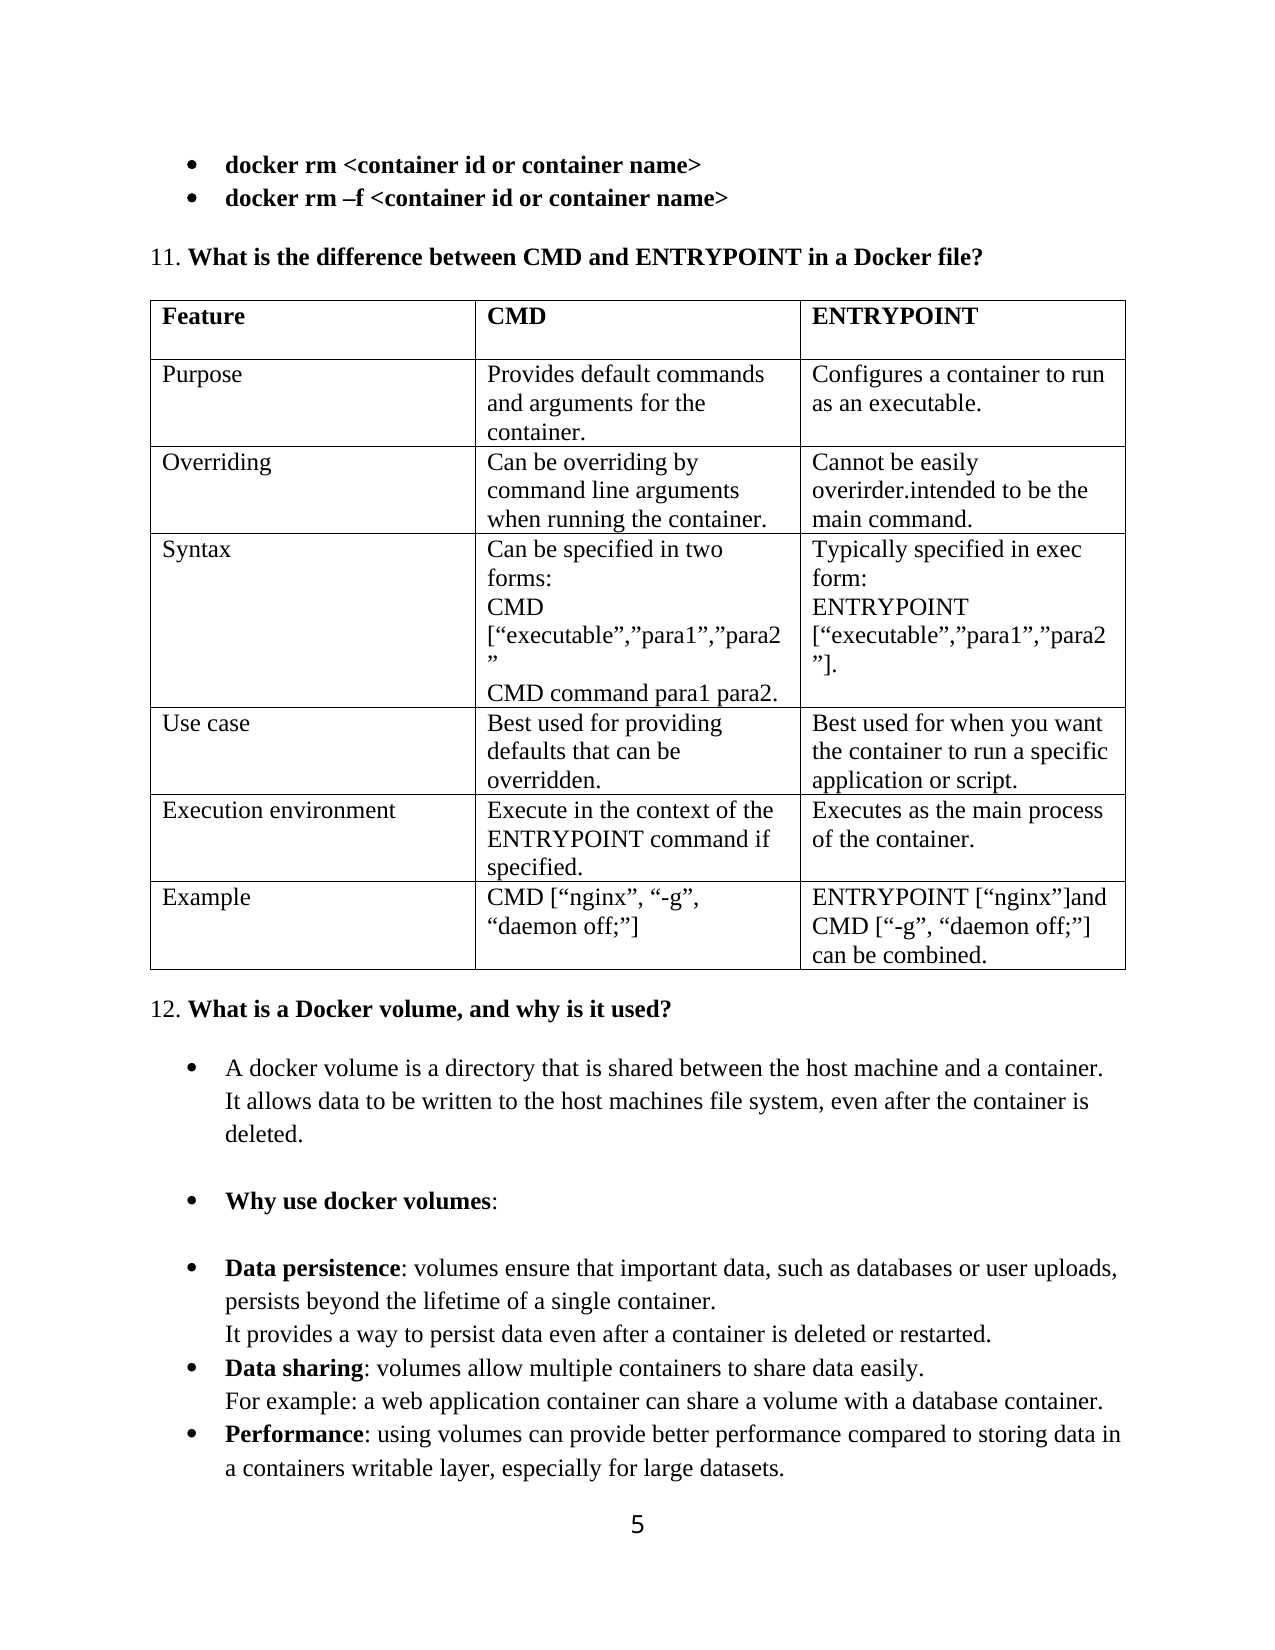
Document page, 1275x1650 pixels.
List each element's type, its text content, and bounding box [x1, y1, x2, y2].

list Data persistence: volumes ensure that important data, such as databases or user uploads, persists beyond the lifetime of a single container. [187, 1253, 1125, 1315]
table_cell Syntax [151, 534, 475, 707]
text 12. What is a Docker volume, and why is it used? [150, 994, 1125, 1023]
table_cell Cannot be easily overirder.intended to be the main command. [801, 447, 1125, 533]
list docker rm <container id or container name> [187, 150, 1125, 179]
list Performance: using volumes can provide better performance compared to storing data in a containers writable layer, especially for large datasets. [187, 1419, 1125, 1482]
table_cell Overriding [151, 447, 475, 533]
list For example: a web application container can share a volume with a database container. [225, 1386, 1125, 1415]
table_cell Configures a container to run as an executable. [801, 360, 1125, 446]
table_cell Execution environment [151, 795, 475, 881]
table_header ENTRYPOINT [801, 301, 1125, 358]
table_cell Can be specified in two forms: CMD [“executable”,”para1”,”para2” CMD command para1 para2. [476, 534, 800, 707]
text 11. What is the difference between CMD and ENTRYPOINT in a Docker file? [150, 242, 1125, 270]
list Data sharing: volumes allow multiple containers to share data easily. [187, 1353, 1125, 1382]
table_cell Can be overriding by command line arguments when running the container. [476, 447, 800, 533]
table_cell Executes as the main process of the container. [801, 795, 1125, 881]
table_cell Use case [151, 708, 475, 794]
table_cell Best used for providing defaults that can be overridden. [476, 708, 800, 794]
table_cell Provides default commands and arguments for the container. [476, 360, 800, 446]
list docker rm –f <container id or container name> [187, 183, 1125, 212]
list Why use docker volumes: [187, 1186, 1125, 1215]
table_header Feature [151, 301, 475, 358]
table_cell CMD [“nginx”, “-g”, “daemon off;”] [476, 882, 800, 968]
table_header CMD [476, 301, 800, 358]
table_cell ENTRYPOINT [“nginx”]and CMD [“-g”, “daemon off;”] can be combined. [801, 882, 1125, 968]
table_cell Execute in the context of the ENTRYPOINT command if specified. [476, 795, 800, 881]
table_cell Example [151, 882, 475, 968]
table_cell Best used for when you want the container to run a specific application or script. [801, 708, 1125, 794]
list It provides a way to persist data even after a container is deleted or restarted. [225, 1319, 1125, 1348]
list A docker volume is a directory that is shared between the host machine and a container. It allows data to be written to the host machines file system, even after the container is deleted. [187, 1053, 1125, 1148]
table_cell Typically specified in exec form: ENTRYPOINT [“executable”,”para1”,”para2”]. [801, 534, 1125, 707]
table_cell Purpose [151, 360, 475, 446]
